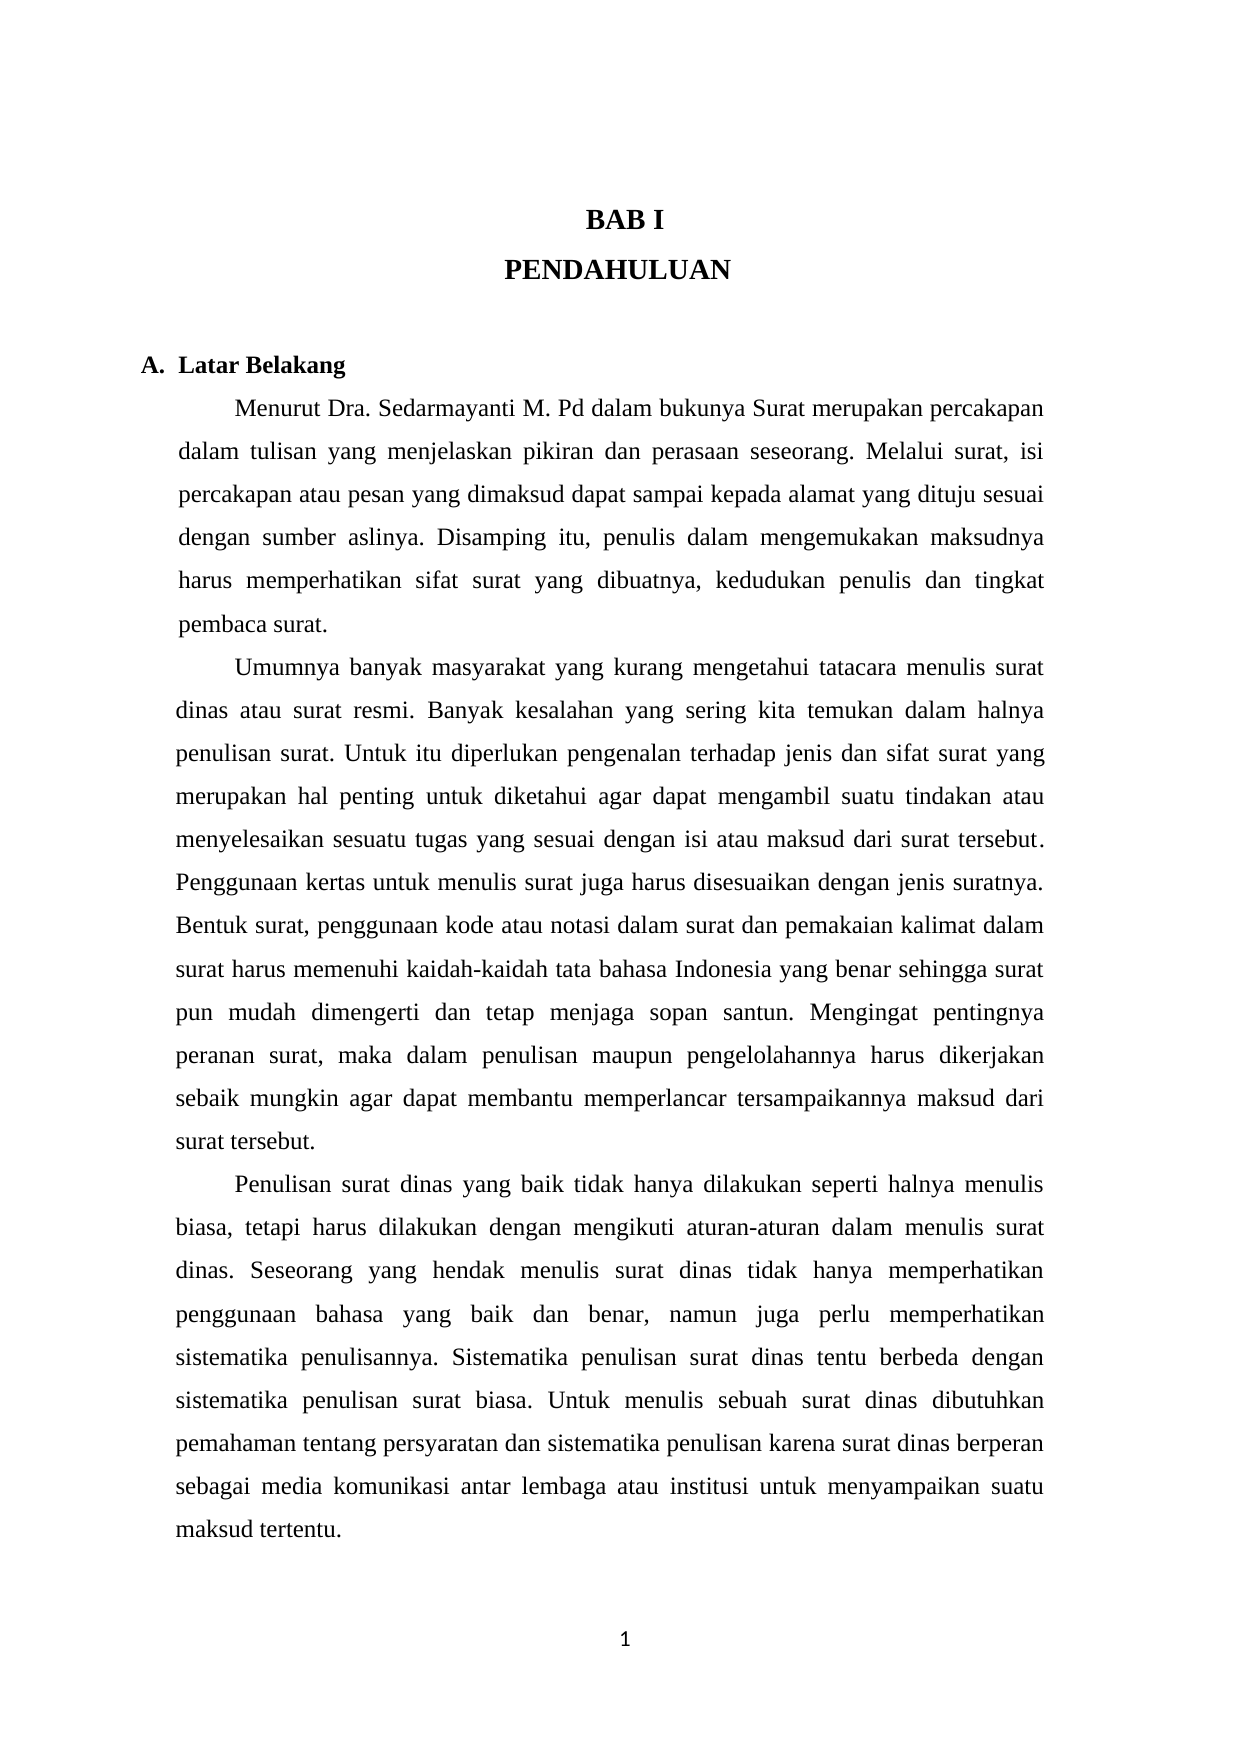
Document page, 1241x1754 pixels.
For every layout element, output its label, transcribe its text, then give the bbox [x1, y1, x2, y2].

text Penulisan surat dinas yang baik tidak hanya dilakukan seperti halnya menulis biasa, tetapi harus dilakukan dengan mengikuti aturan-aturan dalam menulis surat dinas. Seseorang yang hendak menulis surat dinas tidak hanya memperhatikan penggunaan bahasa yang baik dan benar, namun juga perlu memperhatikan sistematika penulisannya. Sistematika penulisan surat dinas tentu berbeda dengan sistematika penulisan surat biasa. Untuk menulis sebuah surat dinas dibutuhkan pemahaman tentang persyaratan dan sistematika penulisan karena surat dinas berperan sebagai media komunikasi antar lembaga atau institusi untuk menyampaikan suatu maksud tertentu. [175, 1169, 1045, 1543]
text Umumnya banyak masyarakat yang kurang mengetahui tatacara menulis surat dinas atau surat resmi. Banyak kesalahan yang sering kita temukan dalam halnya penulisan surat. Untuk itu diperlukan pengenalan terhadap jenis dan sifat surat yang merupakan hal penting untuk diketahui agar dapat mengambil suatu tindakan atau menyelesaikan sesuatu tugas yang sesuai dengan isi atau maksud dari surat tersebut. Penggunaan kertas untuk menulis surat juga harus disesuaikan dengan jenis suratnya. Bentuk surat, penggunaan kode atau notasi dalam surat dan pemakaian kalimat dalam surat harus memenuhi kaidah-kaidah tata bahasa Indonesia yang benar sehingga surat pun mudah dimengerti dan tetap menjaga sopan santun. Mengingat pentingnya peranan surat, maka dalam penulisan maupun pengelolahannya harus dikerjakan sebaik mungkin agar dapat membantu memperlancar tersampaikannya maksud dari surat tersebut. [175, 652, 1045, 1155]
subtitle Latar Belakang [141, 350, 1015, 379]
text PENDAHULUAN [161, 252, 1045, 286]
subtitle BAB I [234, 202, 1015, 236]
text Menurut Dra. Sedarmayanti M. Pd dalam bukunya Surat merupakan percakapan dalam tulisan yang menjelaskan pikiran dan perasaan seseorang. Melalui surat, isi percakapan atau pesan yang dimaksud dapat sampai kepada alamat yang dituju sesuai dengan sumber aslinya. Disamping itu, penulis dalam mengemukakan maksudnya harus memperhatikan sifat surat yang dibuatnya, kedudukan penulis dan tingkat pembaca surat. [178, 393, 1045, 637]
